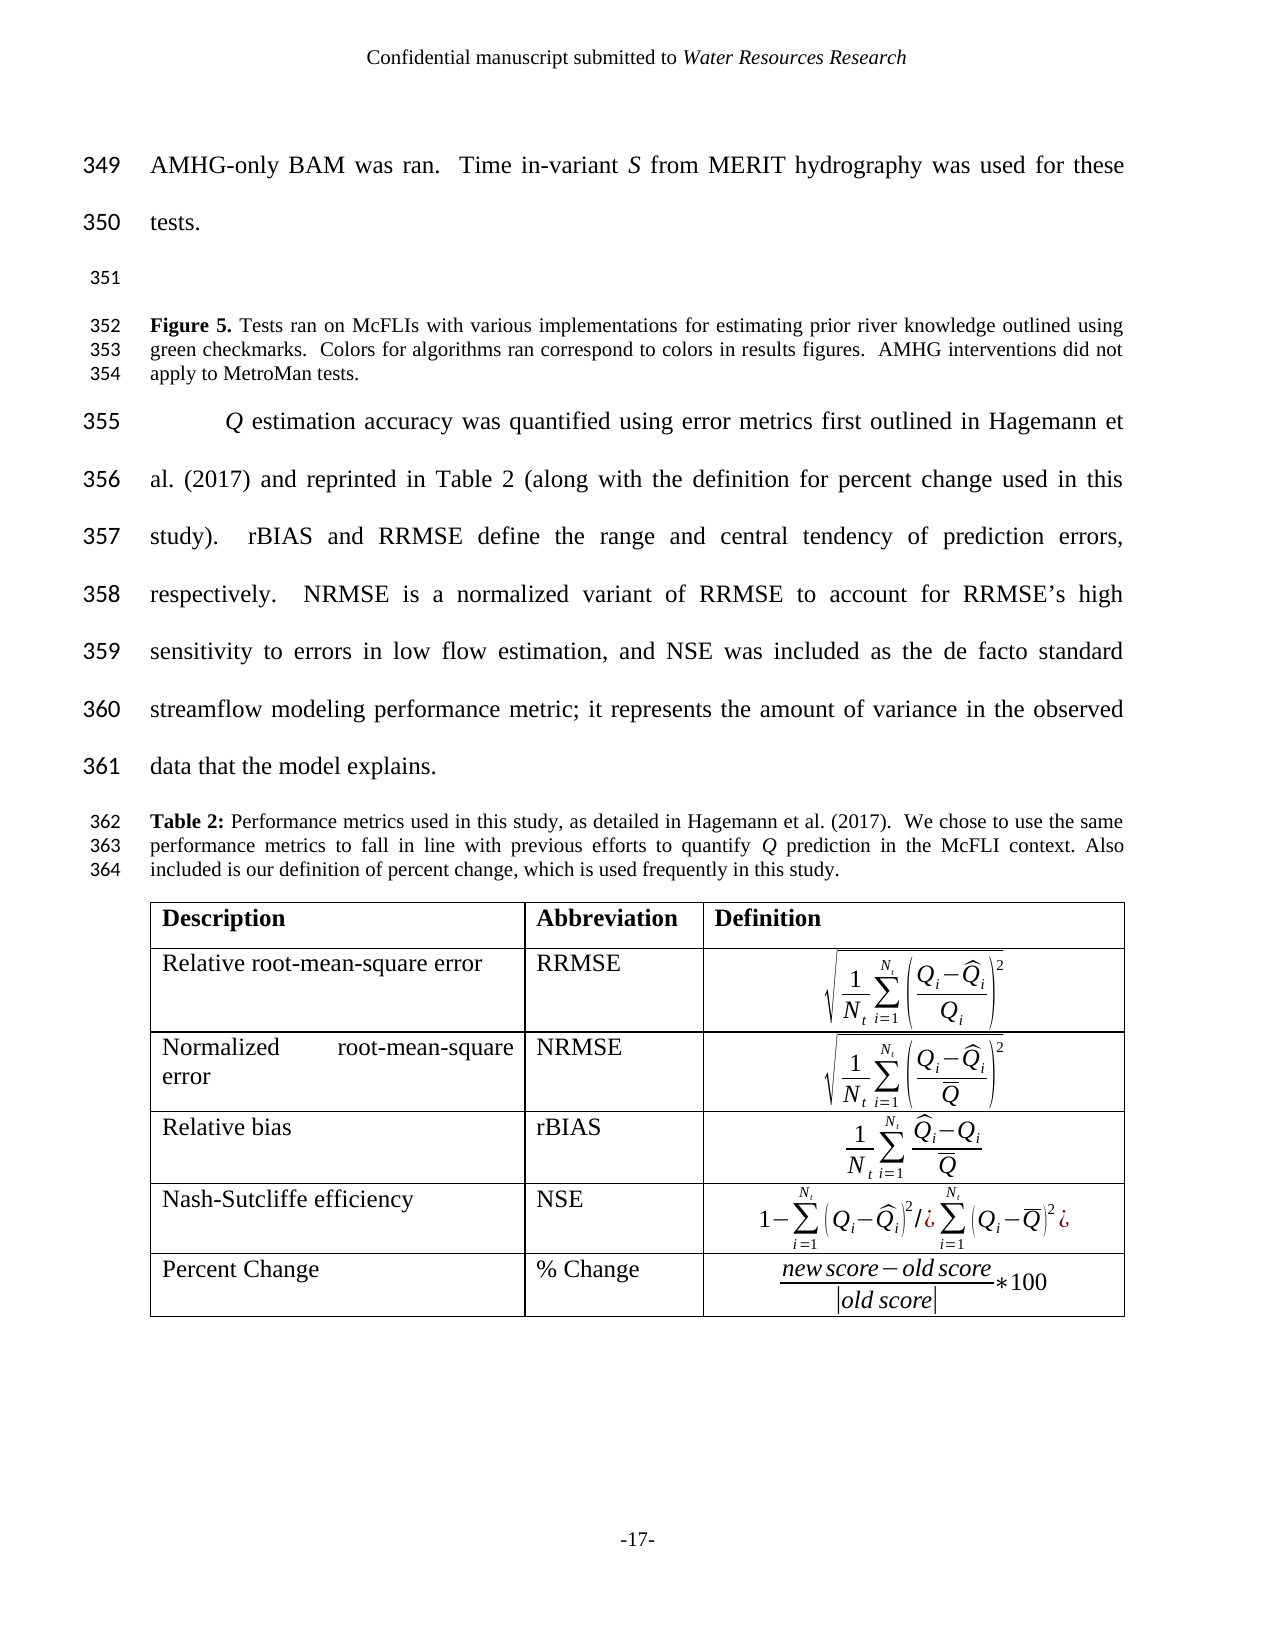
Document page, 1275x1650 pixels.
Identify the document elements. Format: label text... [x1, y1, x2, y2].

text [150, 150, 1125, 236]
text Table 2: Performance metrics used in this study, as detailed in Hagemann et al. (2017). We chose to use the same performance metrics to fall in line with previous efforts to quantify Q prediction in the McFLI context. Also included is our definition of percent change, which is used frequently in this study. [150, 809, 1125, 881]
table_header Description [151, 903, 524, 947]
table_cell Normalized root-mean-square error [151, 1033, 524, 1111]
table_cell Nash-Sutcliffe efficiency [151, 1184, 524, 1253]
table_cell [704, 949, 1124, 1031]
table_cell % Change [526, 1254, 703, 1316]
table_cell NSE [526, 1184, 703, 1253]
table_header Definition [704, 903, 1124, 947]
table_cell Relative bias [151, 1112, 524, 1183]
table_cell NRMSE [526, 1033, 703, 1111]
text Figure 5. Tests ran on McFLIs with various implementations for estimating prior river knowledge outlined using green checkmarks. Colors for algorithms ran correspond to colors in results figures. AMHG interventions did not apply to MetroMan tests. [150, 313, 1125, 385]
table_header Abbreviation [526, 903, 703, 947]
table_cell Relative root-mean-square error [151, 949, 524, 1031]
table_cell [704, 1184, 1124, 1253]
text Q estimation accuracy was quantified using error metrics first outlined in Hagemann et al. (2017) and reprinted in Table 2 (along with the definition for percent change used in this study). rBIAS and RRMSE define the range and central tendency of prediction errors, respectively. NRMSE is a normalized variant of RRMSE to account for RRMSE’s high sensitivity to errors in low flow estimation, and NSE was included as the de facto standard streamflow modeling performance metric; it represents the amount of variance in the observed data that the model explains. [150, 406, 1125, 780]
table_cell Percent Change [151, 1254, 524, 1316]
table_cell rBIAS [526, 1112, 703, 1183]
table_cell RRMSE [526, 949, 703, 1031]
table_cell [704, 1254, 1124, 1316]
table_cell [704, 1033, 1124, 1111]
table_cell [704, 1112, 1124, 1183]
